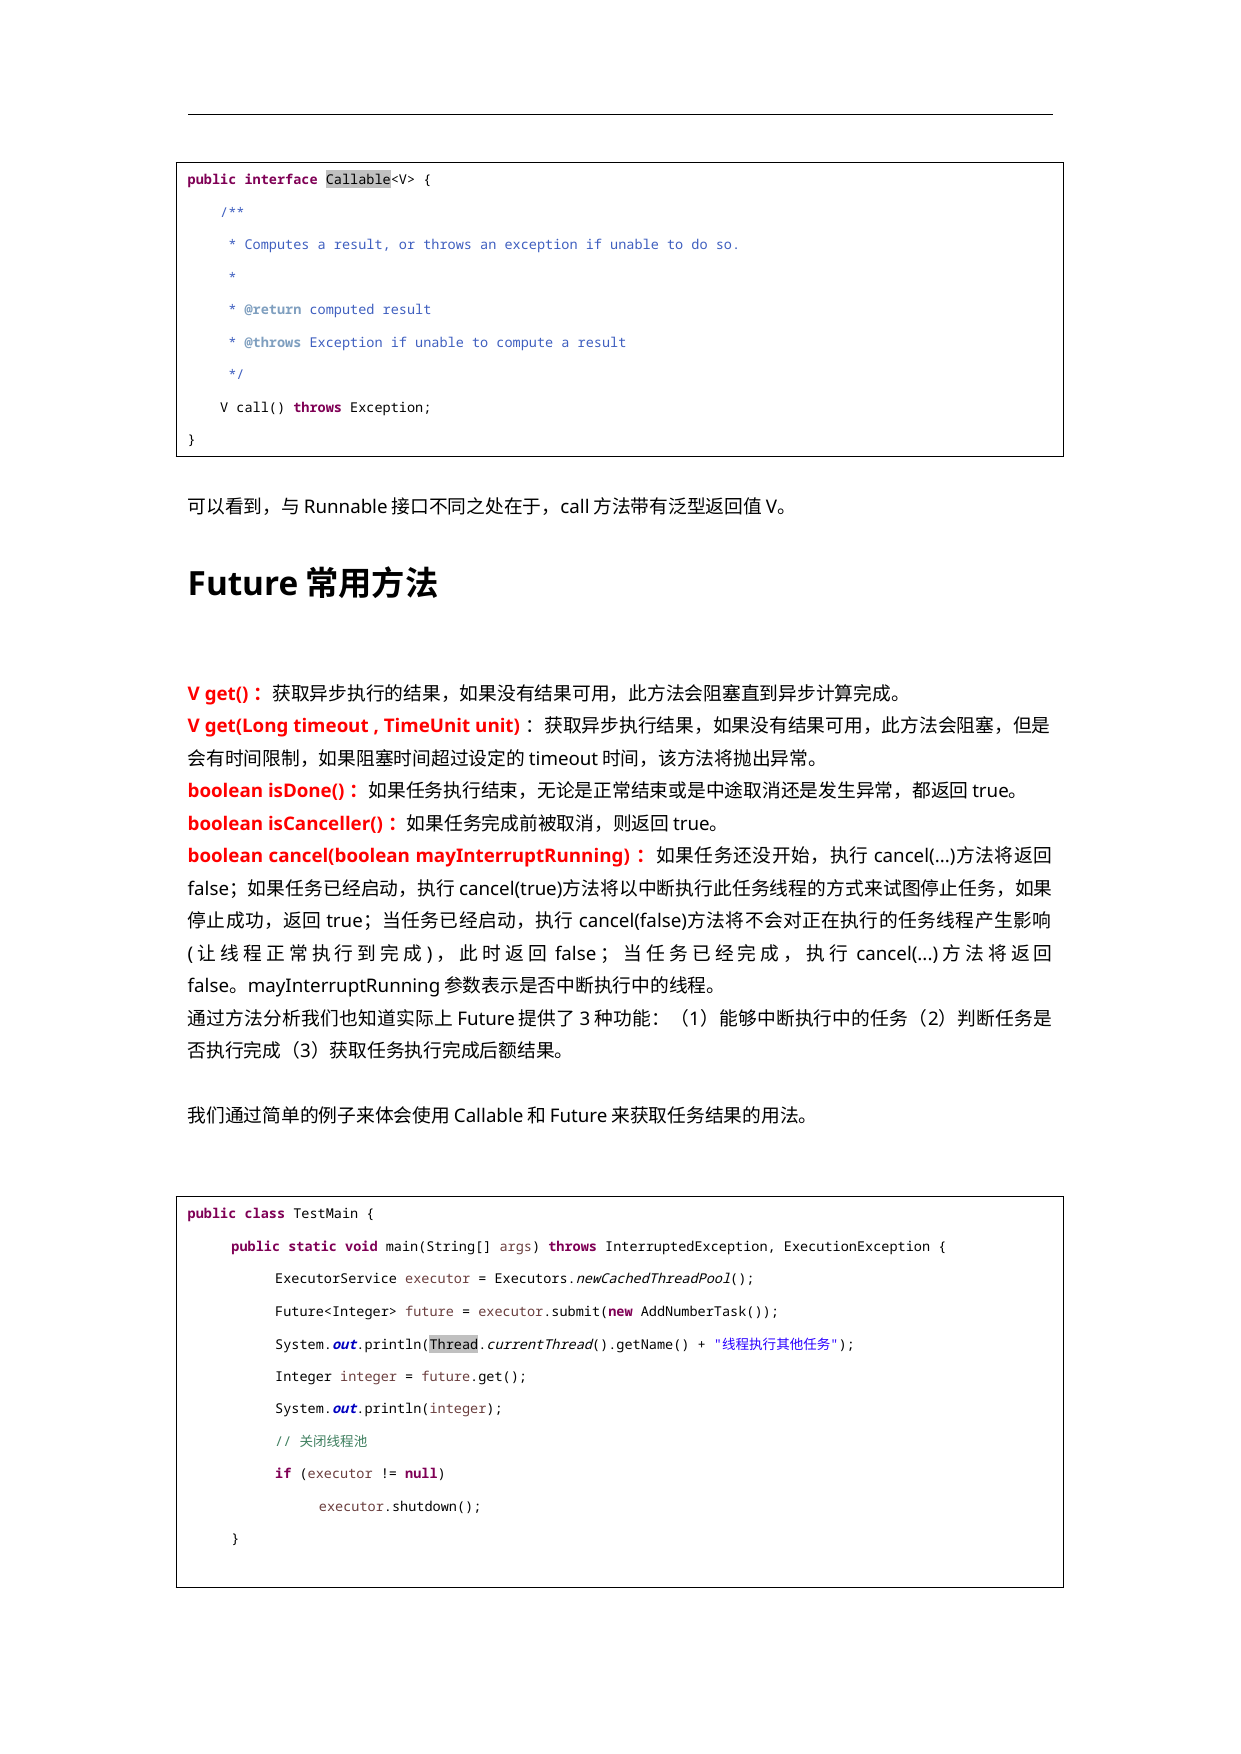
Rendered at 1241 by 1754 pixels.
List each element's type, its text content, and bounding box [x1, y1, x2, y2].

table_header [177, 163, 1063, 456]
text V get(Long timeout , TimeUnit unit) ：获取异步执行结果，如果没有结果可用，此方法会阻塞，但是会有时间限制，如果阻塞时间超过设定的timeout时间，该方法将抛出异常。 [187, 708, 1053, 773]
text 通过方法分析我们也知道实际上Future提供了3种功能：（1）能够中断执行中的任务（2）判断任务是否执行完成（3）获取任务执行完成后额结果。 [187, 1001, 1053, 1066]
text boolean isDone() ：如果任务执行结束，无论是正常结束或是中途取消还是发生异常，都返回true。 [187, 773, 1053, 806]
text 可以看到，与Runnable接口不同之处在于，call方法带有泛型返回值V。 [187, 489, 1053, 522]
text boolean cancel(boolean mayInterruptRunning) ：如果任务还没开始，执行cancel(...)方法将返回false；如果任务已经启动，执行cancel(true)方法将以中断执行此任务线程的方式来试图停止任务，如果停止成功，返回true；当任务已经启动，执行cancel(false)方法将不会对正在执行的任务线程产生影响(让线程正常执行到完成)，此时返回false；当任务已经完成，执行cancel(...)方法将返回false。mayInterruptRunning参数表示是否中断执行中的线程。 [187, 838, 1053, 1001]
text boolean isCanceller() ：如果任务完成前被取消，则返回true。 [187, 806, 1053, 838]
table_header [177, 1197, 1063, 1587]
subtitle Future常用方法 [187, 549, 1053, 614]
text 我们通过简单的例子来体会使用Callable和Future来获取任务结果的用法。 [187, 1098, 1053, 1131]
text V get() ：获取异步执行的结果，如果没有结果可用，此方法会阻塞直到异步计算完成。 [187, 676, 1053, 708]
